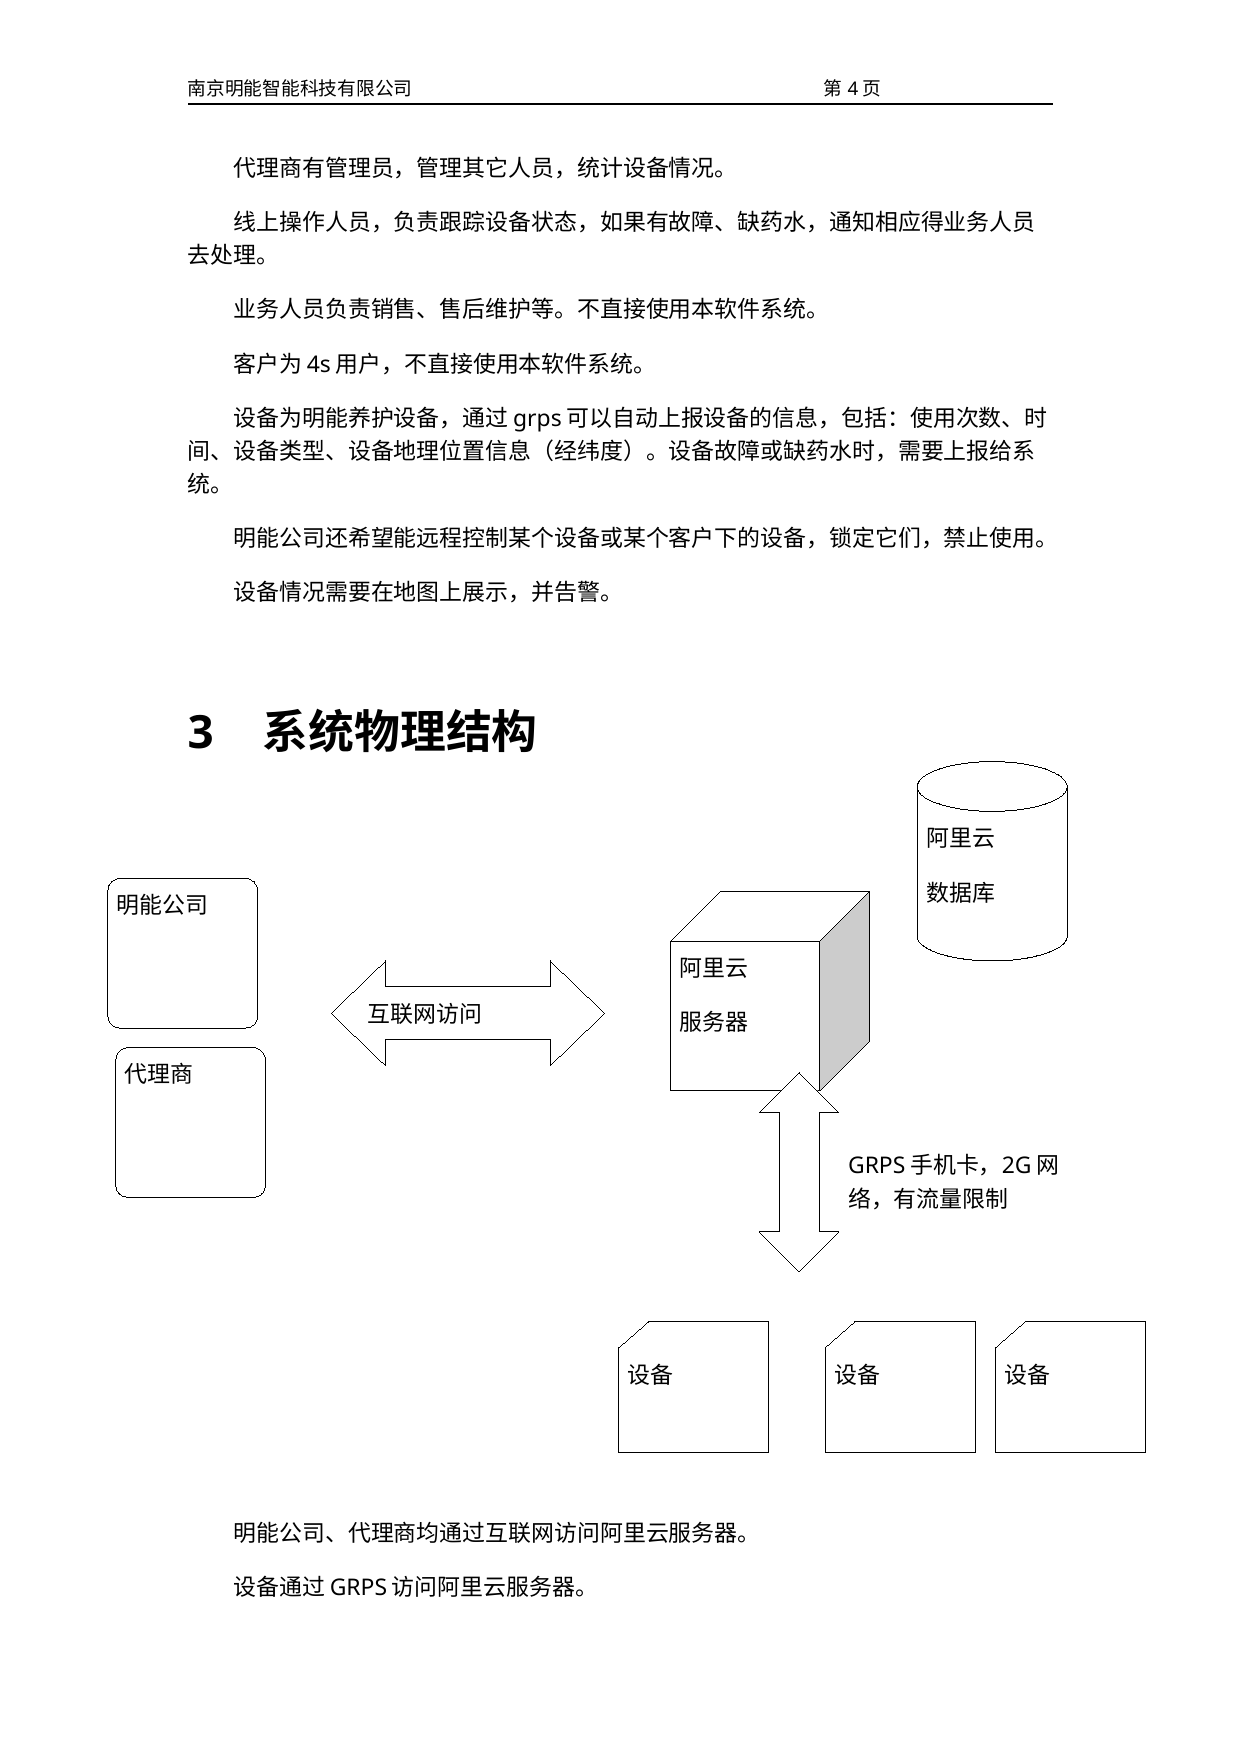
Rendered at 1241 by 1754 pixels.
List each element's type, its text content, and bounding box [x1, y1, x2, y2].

text 明能公司、代理商均通过互联网访问阿里云服务器。 [187, 1515, 1053, 1548]
text 客户为4s用户，不直接使用本软件系统。 [187, 345, 1053, 379]
text 业务人员负责销售、售后维护等。不直接使用本软件系统。 [187, 291, 1053, 324]
text 设备情况需要在地图上展示，并告警。 [187, 574, 1053, 607]
text 设备通过GRPS访问阿里云服务器。 [187, 1569, 1053, 1602]
text 明能公司还希望能远程控制某个设备或某个客户下的设备，锁定它们，禁止使用。 [187, 520, 1053, 553]
text 代理商有管理员，管理其它人员，统计设备情况。 [187, 150, 1053, 183]
text 线上操作人员，负责跟踪设备状态，如果有故障、缺药水，通知相应得业务人员去处理。 [187, 204, 1053, 271]
subtitle 系统物理结构 [187, 695, 1053, 762]
text 设备为明能养护设备，通过grps可以自动上报设备的信息，包括：使用次数、时间、设备类型、设备地理位置信息（经纬度）。设备故障或缺药水时，需要上报给系统。 [187, 399, 1053, 499]
